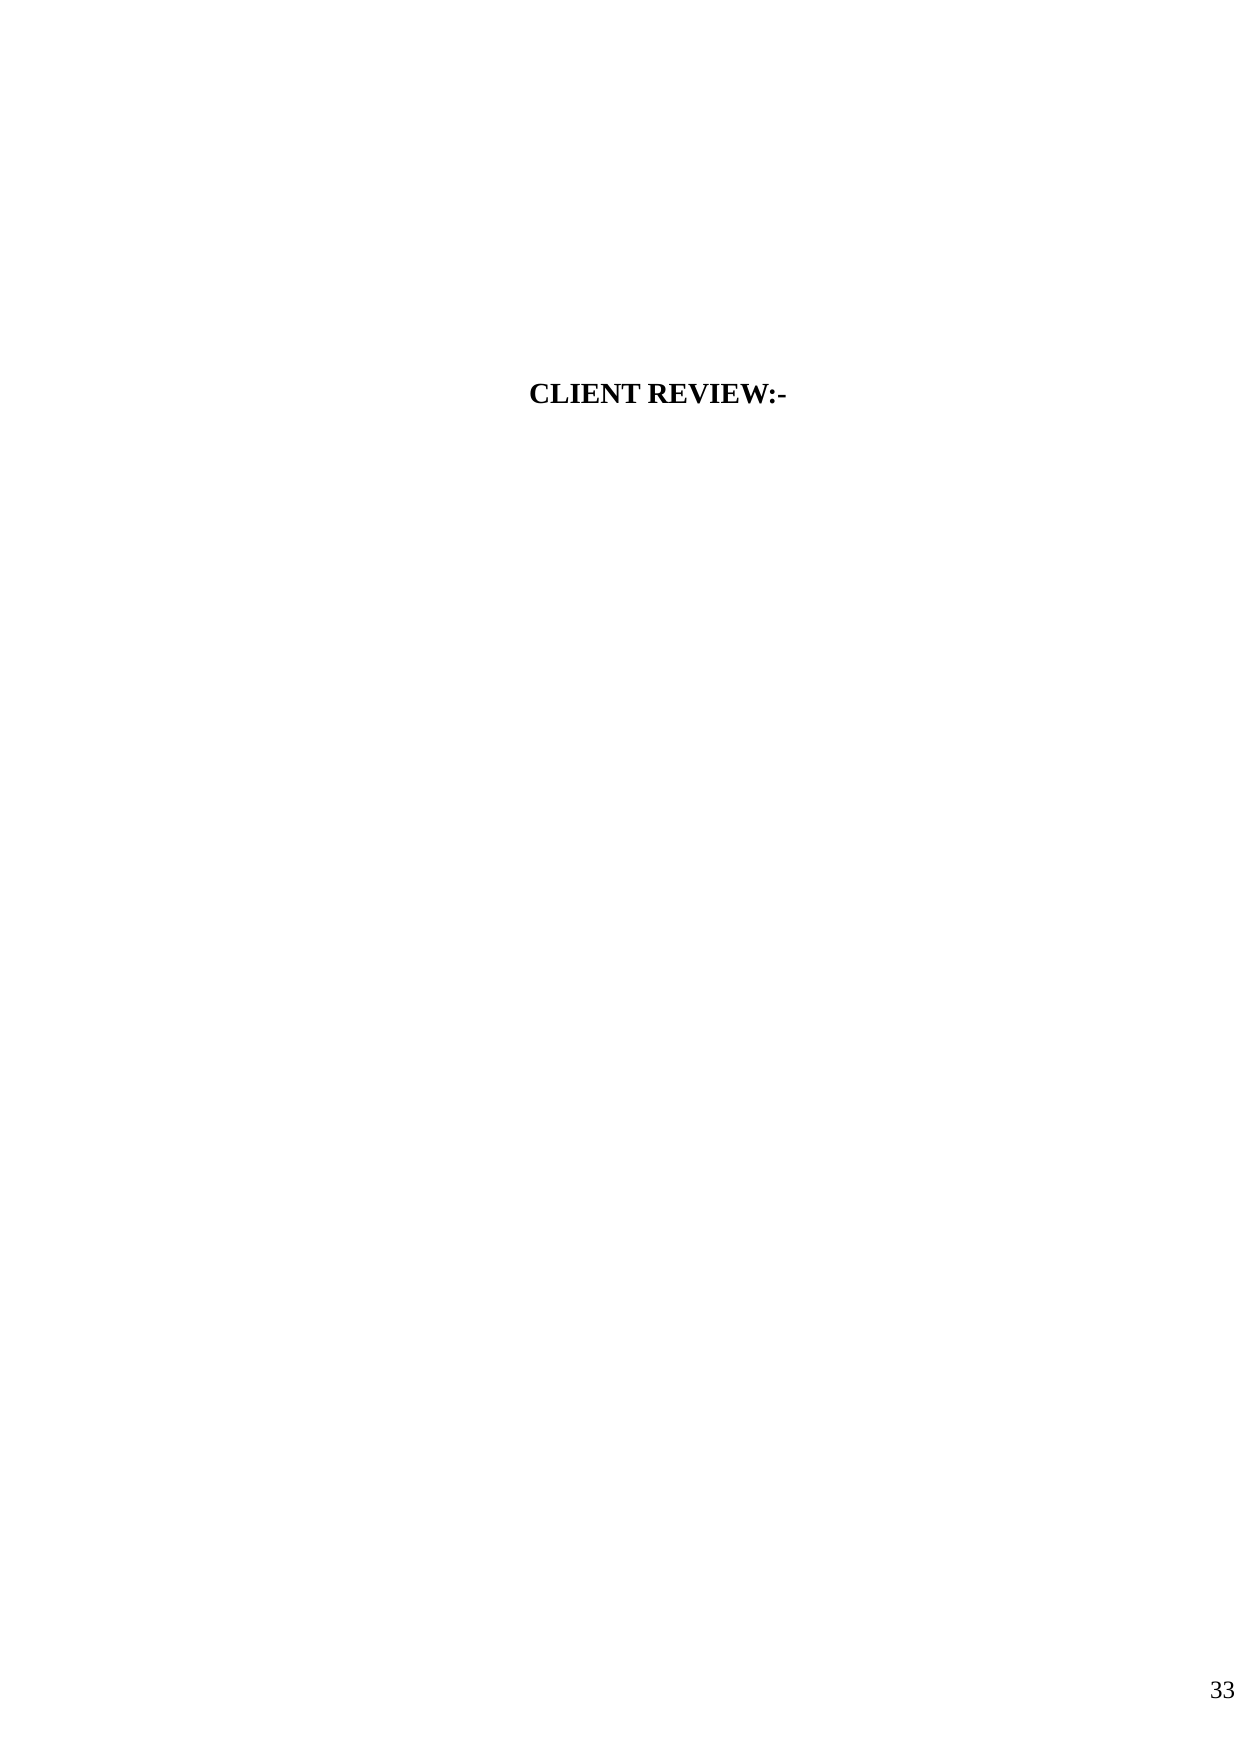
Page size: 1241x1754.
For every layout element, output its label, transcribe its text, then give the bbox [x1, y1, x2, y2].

text CLIENT REVIEW:- [75, 376, 1240, 409]
